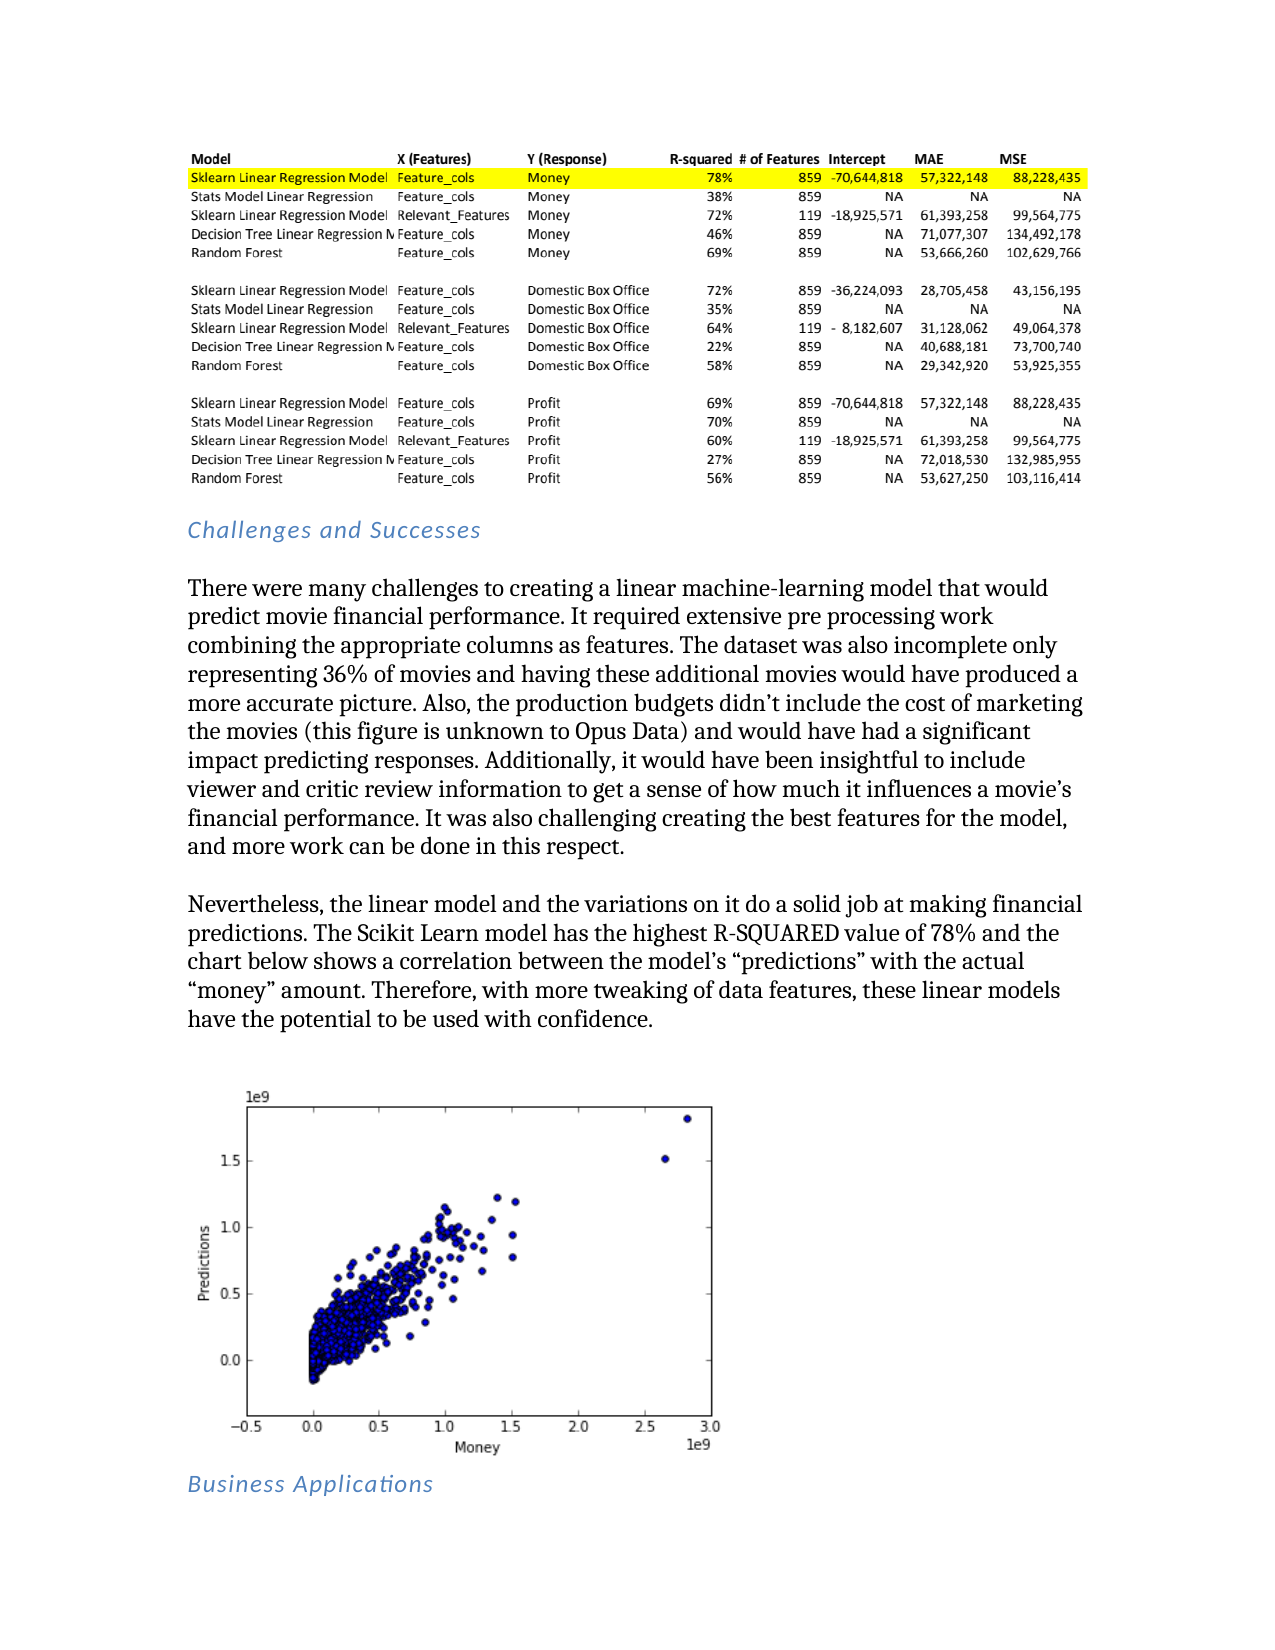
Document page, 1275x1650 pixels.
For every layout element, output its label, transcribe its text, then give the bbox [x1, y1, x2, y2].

text Nevertheless, the linear model and the variations on it do a solid job at making financial predictions. The Scikit Learn model has the highest R-SQUARED value of 78% and the chart below shows a correlation between the model’s “predictions” with the actual “money” amount. Therefore, with more tweaking of data features, these linear models have the potential to be used with confidence. [187, 890, 1087, 1033]
picture [187, 1083, 732, 1468]
subtitle Business Applications [187, 1468, 1087, 1498]
text There were many challenges to creating a linear machine-learning model that would predict movie financial performance. It required extensive pre processing work combining the appropriate columns as features. The dataset was also incomplete only representing 36% of movies and having these additional movies would have produced a more accurate picture. Also, the production budgets didn’t include the cost of marketing the movies (this figure is unknown to Opus Data) and would have had a significant impact predicting responses. Additionally, it would have been insightful to include viewer and critic review information to get a sense of how much it influences a movie’s financial performance. It was also challenging creating the best features for the model, and more work can be done in this respect. [187, 573, 1087, 861]
subtitle Challenges and Successes [187, 514, 1087, 545]
